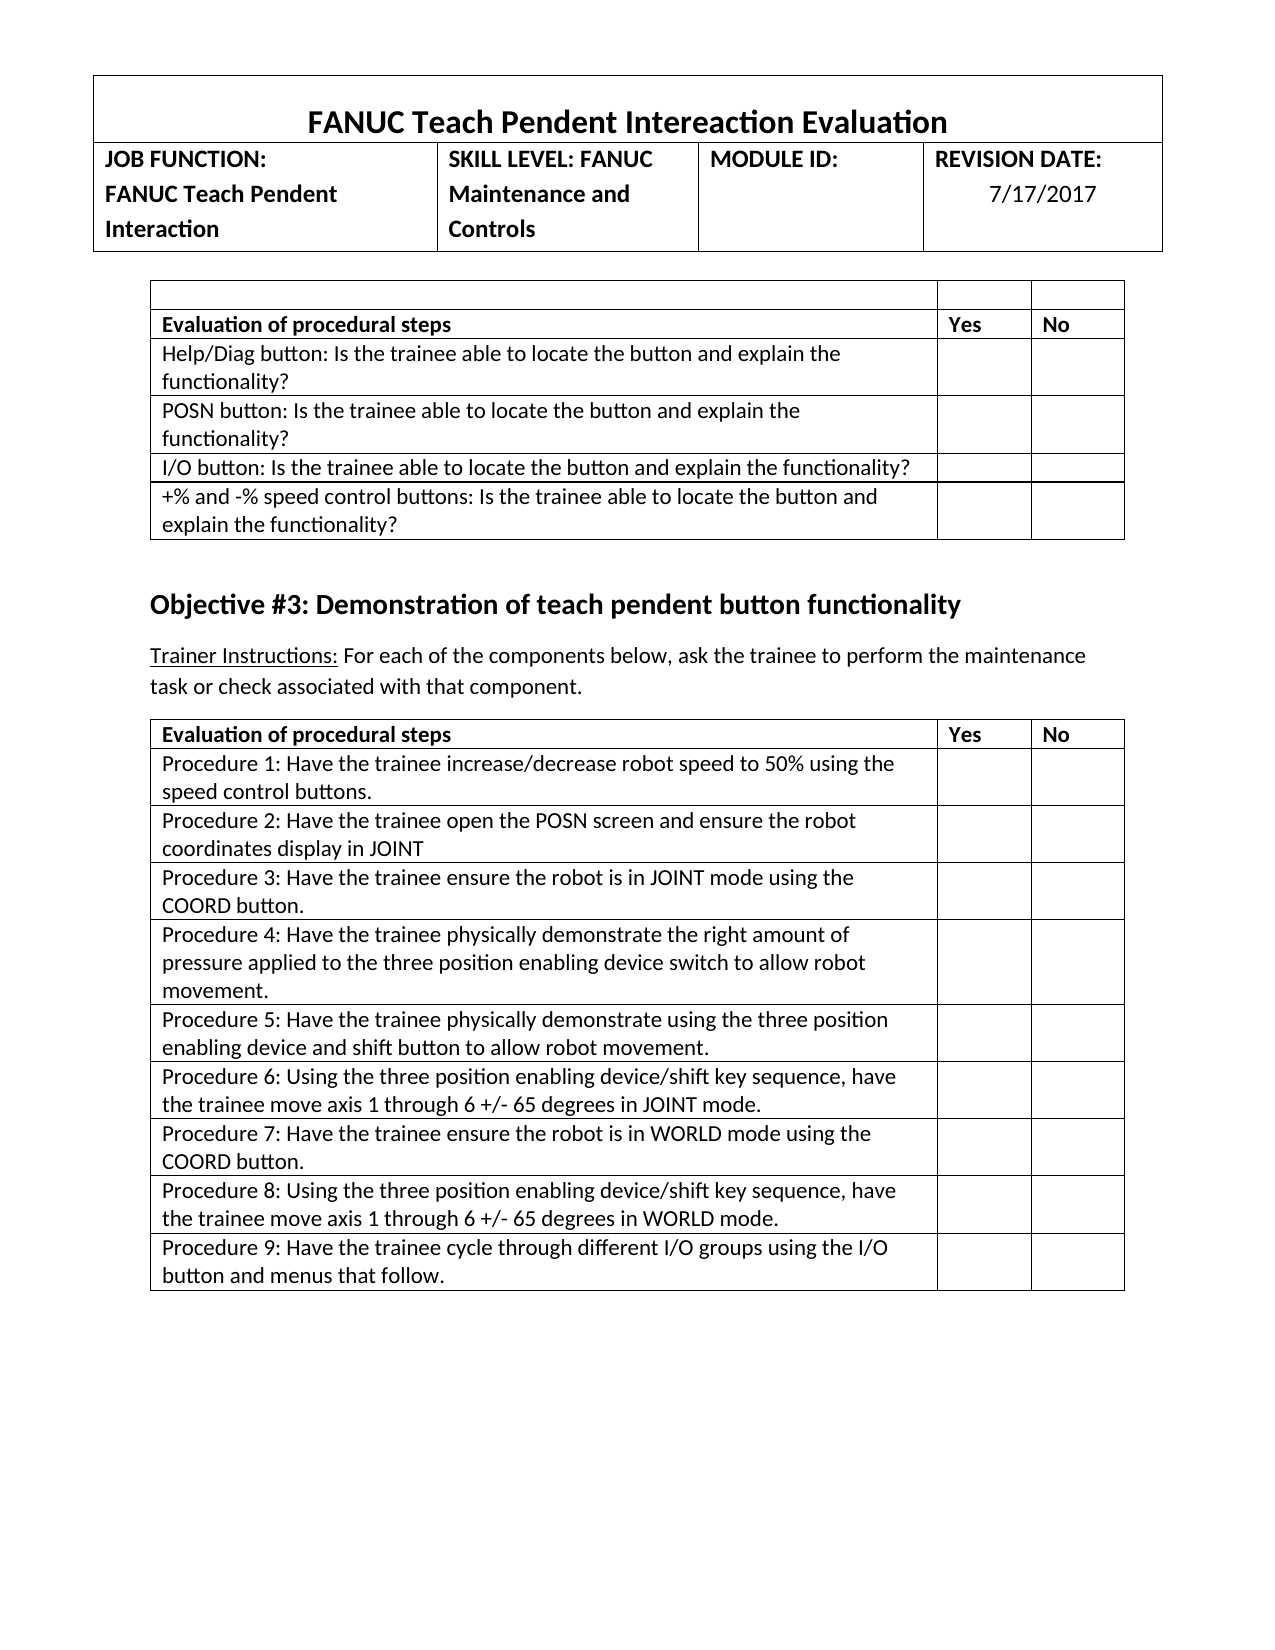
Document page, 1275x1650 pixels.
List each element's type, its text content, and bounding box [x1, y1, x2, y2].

table_cell [1032, 281, 1124, 309]
table_cell [938, 454, 1031, 481]
table_cell [1032, 1176, 1124, 1232]
text Objective #3: Demonstration of teach pendent button functionality [150, 586, 1125, 622]
table_cell No [1032, 310, 1124, 338]
table_cell Procedure 1: Have the trainee increase/decrease robot speed to 50% using the speed control buttons. [151, 749, 937, 805]
table_cell [938, 1005, 1031, 1061]
table_cell [1032, 1062, 1124, 1118]
table_cell [1032, 806, 1124, 862]
table_cell [938, 1176, 1031, 1232]
table_cell [1032, 483, 1124, 538]
table_cell [1032, 1234, 1124, 1289]
table_cell [938, 339, 1031, 395]
table_header Yes [938, 720, 1031, 748]
table_cell [1032, 920, 1124, 1004]
table_header No [1032, 720, 1124, 748]
table_cell [1032, 396, 1124, 452]
table_cell Procedure 4: Have the trainee physically demonstrate the right amount of pressure applied to the three position enabling device switch to allow robot movement. [151, 920, 937, 1004]
text Trainer Instructions: For each of the components below, ask the trainee to perform the maintenance task or check associated with that component. [150, 642, 1125, 700]
table_cell [938, 396, 1031, 452]
table_cell Procedure 5: Have the trainee physically demonstrate using the three position enabling device and shift button to allow robot movement. [151, 1005, 937, 1061]
table_cell [1032, 339, 1124, 395]
table_cell [938, 1062, 1031, 1118]
table_header Evaluation of procedural steps [151, 720, 937, 748]
table_cell [151, 281, 937, 309]
table_cell Procedure 8: Using the three position enabling device/shift key sequence, have the trainee move axis 1 through 6 +/- 65 degrees in WORLD mode. [151, 1176, 937, 1232]
table_cell [1032, 1005, 1124, 1061]
table_cell [938, 1234, 1031, 1289]
table_cell [938, 483, 1031, 538]
table_cell [1032, 863, 1124, 919]
table_cell POSN button: Is the trainee able to locate the button and explain the functionality? [151, 396, 937, 452]
table_cell [938, 749, 1031, 805]
table_cell +% and -% speed control buttons: Is the trainee able to locate the button and explain the functionality? [151, 483, 937, 538]
table_cell Procedure 7: Have the trainee ensure the robot is in WORLD mode using the COORD button. [151, 1119, 937, 1175]
table_cell [1032, 749, 1124, 805]
table_cell Procedure 3: Have the trainee ensure the robot is in JOINT mode using the COORD button. [151, 863, 937, 919]
table_cell [938, 806, 1031, 862]
table_cell Evaluation of procedural steps [151, 310, 937, 338]
table_cell [938, 920, 1031, 1004]
table_cell Procedure 6: Using the three position enabling device/shift key sequence, have the trainee move axis 1 through 6 +/- 65 degrees in JOINT mode. [151, 1062, 937, 1118]
table_cell [938, 1119, 1031, 1175]
table_cell [1032, 1119, 1124, 1175]
table_cell [1032, 454, 1124, 481]
table_cell I/O button: Is the trainee able to locate the button and explain the functionality? [151, 454, 937, 481]
table_cell [938, 281, 1031, 309]
table_cell Procedure 2: Have the trainee open the POSN screen and ensure the robot coordinates display in JOINT [151, 806, 937, 862]
table_cell Help/Diag button: Is the trainee able to locate the button and explain the functionality? [151, 339, 937, 395]
table_cell Yes [938, 310, 1031, 338]
table_cell Procedure 9: Have the trainee cycle through different I/O groups using the I/O button and menus that follow. [151, 1234, 937, 1289]
table_cell [938, 863, 1031, 919]
